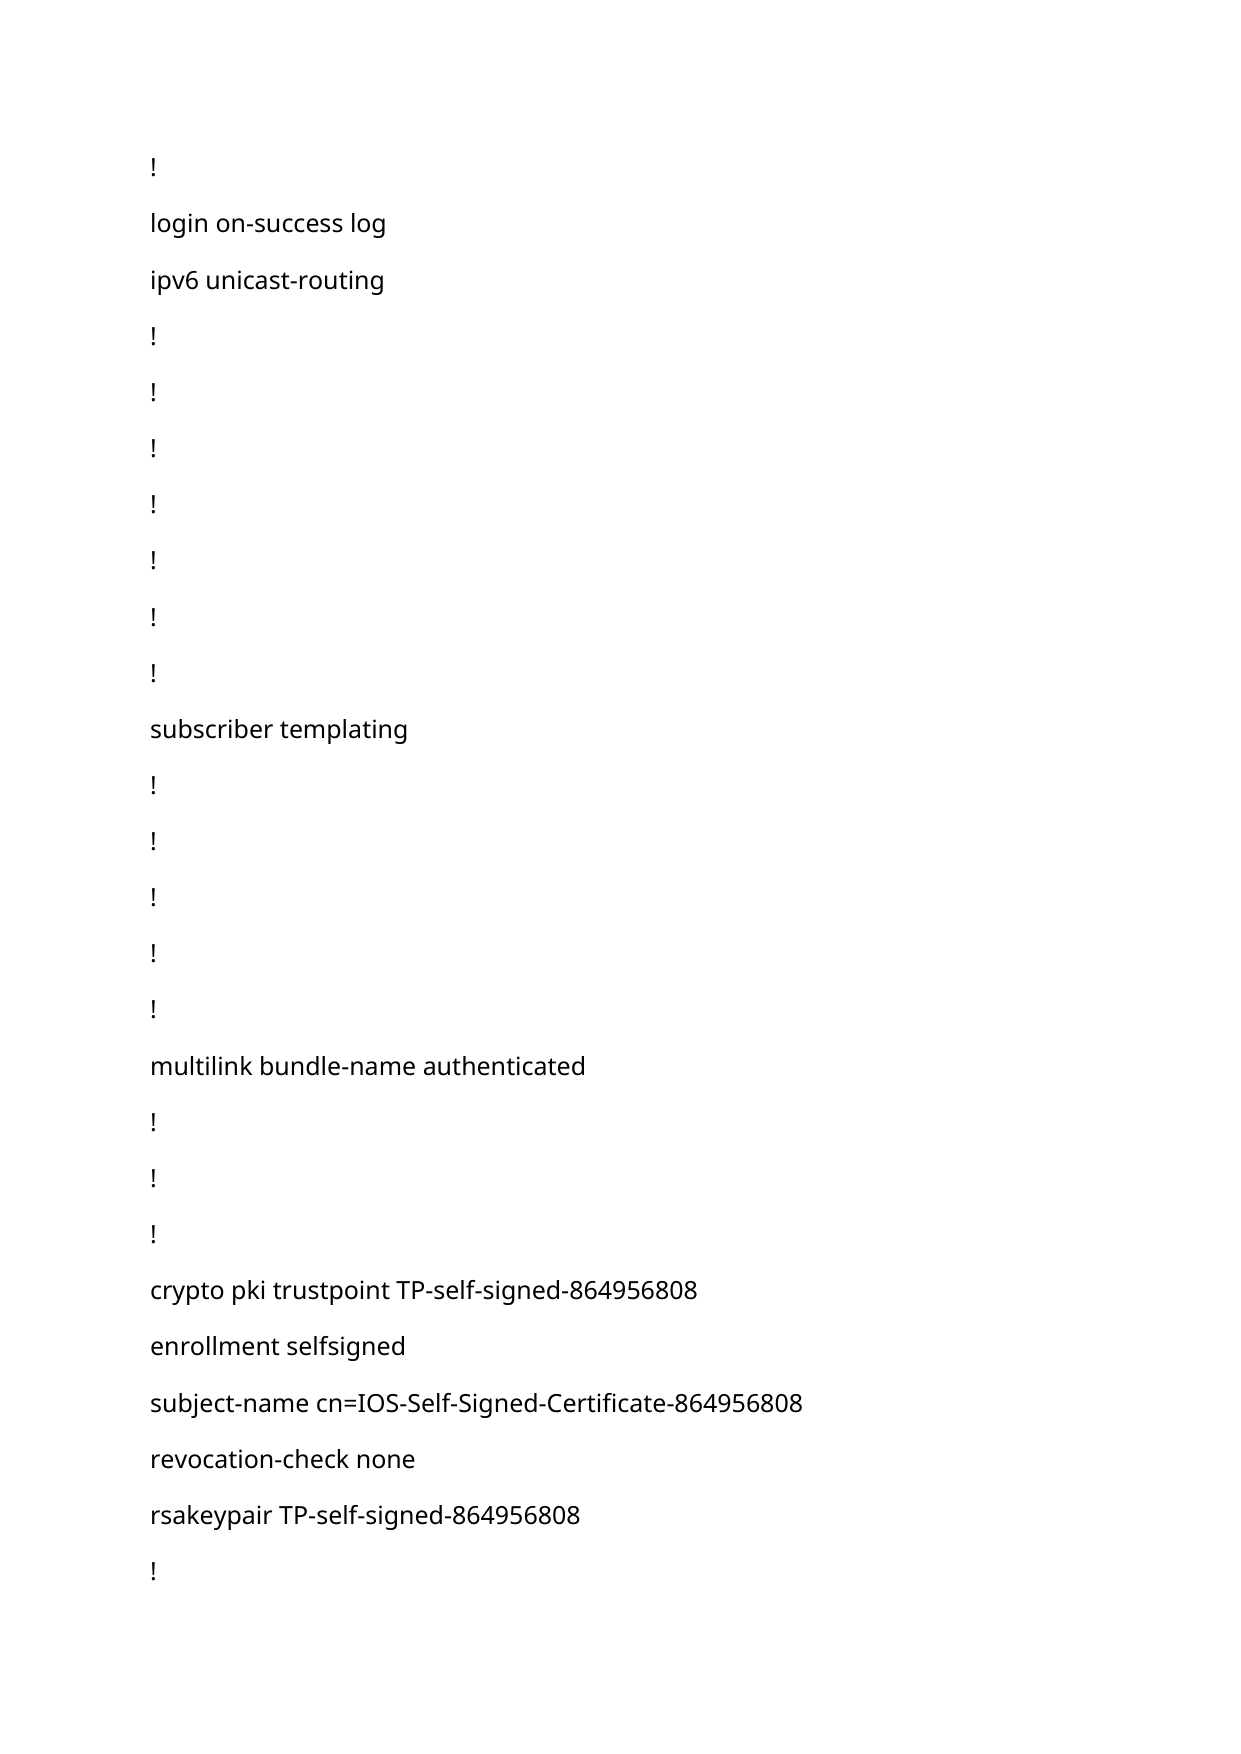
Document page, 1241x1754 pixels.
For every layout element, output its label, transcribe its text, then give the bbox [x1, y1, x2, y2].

text ! [150, 431, 1090, 465]
text revocation-check none [150, 1441, 1090, 1475]
text enrollment selfsigned [150, 1329, 1090, 1363]
text ! [150, 543, 1090, 577]
text ! [150, 374, 1090, 409]
text subject-name cn=IOS-Self-Signed-Certificate-864956808 [150, 1385, 1090, 1419]
text login on-success log [150, 206, 1090, 240]
text ! [150, 318, 1090, 352]
text ! [150, 655, 1090, 689]
text ! [150, 1554, 1090, 1588]
text ! [150, 824, 1090, 858]
text ! [150, 1104, 1090, 1138]
text subscriber templating [150, 711, 1090, 746]
text ! [150, 880, 1090, 914]
text ! [150, 1217, 1090, 1251]
text ! [150, 768, 1090, 802]
text ipv6 unicast-routing [150, 262, 1090, 296]
text ! [150, 150, 1090, 184]
text ! [150, 992, 1090, 1026]
text ! [150, 1161, 1090, 1195]
text ! [150, 599, 1090, 633]
text ! [150, 487, 1090, 521]
text crypto pki trustpoint TP-self-signed-864956808 [150, 1273, 1090, 1307]
text ! [150, 936, 1090, 970]
text rsakeypair TP-self-signed-864956808 [150, 1497, 1090, 1532]
text multilink bundle-name authenticated [150, 1048, 1090, 1082]
